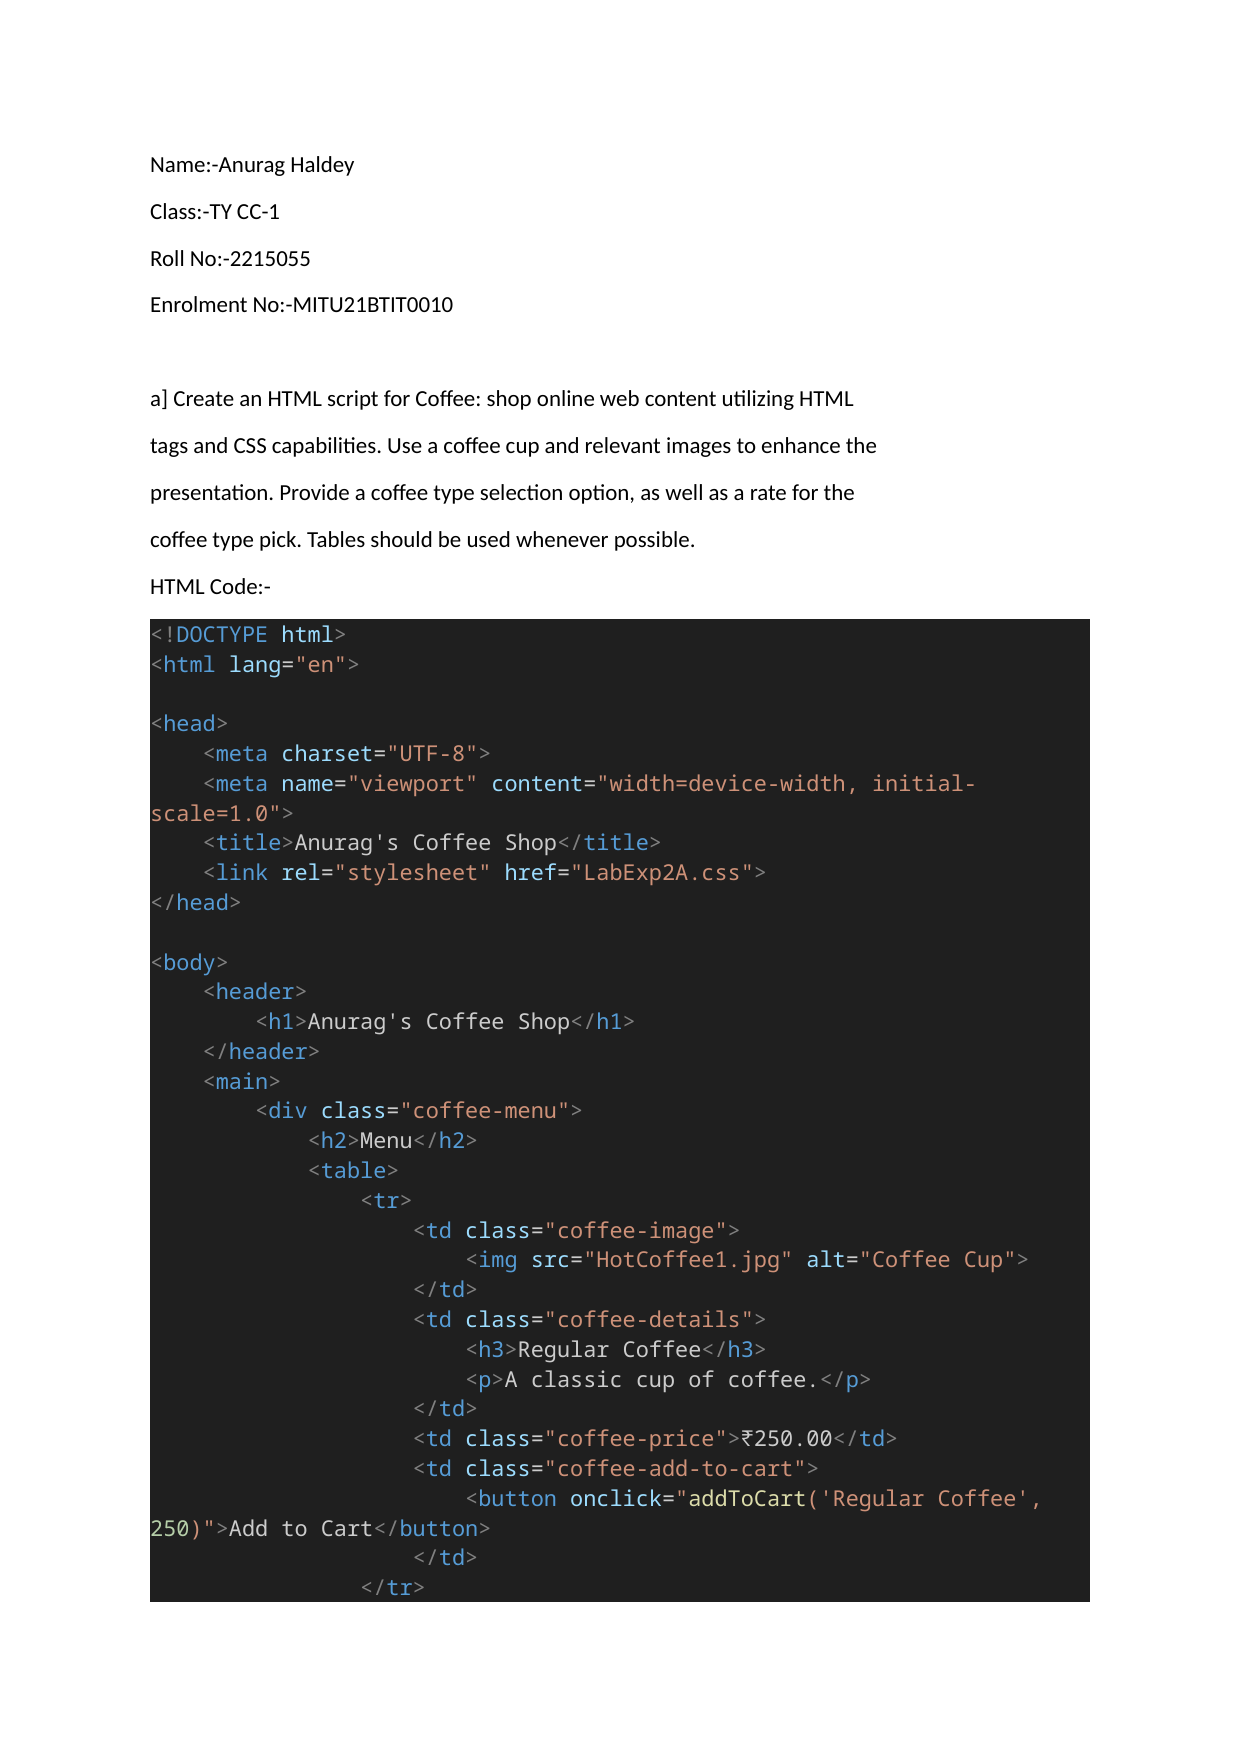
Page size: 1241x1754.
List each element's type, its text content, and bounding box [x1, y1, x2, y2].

text </td> [150, 1542, 1090, 1572]
text <meta charset="UTF-8"> [150, 738, 1090, 768]
text a] Create an HTML script for Coffee: shop online web content utilizing HTML [150, 384, 1090, 412]
text Roll No:-2215055 [150, 244, 1090, 272]
text <head> [150, 708, 1090, 738]
text <p>A classic cup of coffee.</p> [150, 1363, 1090, 1393]
text <link rel="stylesheet" href="LabExp2A.css"> [150, 857, 1090, 887]
text </td> [150, 1274, 1090, 1304]
text Enrolment No:-MITU21BTIT0010 [150, 291, 1090, 319]
text <title>Anurag's Coffee Shop</title> [150, 827, 1090, 857]
text <tr> [150, 1185, 1090, 1214]
text <button onclick="addToCart('Regular Coffee', 250)">Add to Cart</button> [150, 1483, 1090, 1542]
text <td class="coffee-price">₹250.00</td> [150, 1423, 1090, 1453]
text <td class="coffee-add-to-cart"> [150, 1453, 1090, 1483]
text <main> [150, 1066, 1090, 1095]
text <td class="coffee-image"> [150, 1214, 1090, 1244]
text HTML Code:- [150, 572, 1090, 600]
text <html lang="en"> [150, 648, 1090, 678]
text </tr> [150, 1572, 1090, 1602]
text </header> [150, 1036, 1090, 1066]
text <div class="coffee-menu"> [150, 1095, 1090, 1125]
text <img src="HotCoffee1.jpg" alt="Coffee Cup"> [150, 1244, 1090, 1274]
text </td> [150, 1393, 1090, 1423]
text <h1>Anurag's Coffee Shop</h1> [150, 1006, 1090, 1036]
text presentation. Provide a coffee type selection option, as well as a rate for the [150, 478, 1090, 506]
text <meta name="viewport" content="width=device-width, initial-scale=1.0"> [150, 768, 1090, 827]
text Class:-TY CC-1 [150, 197, 1090, 225]
text tags and CSS capabilities. Use a coffee cup and relevant images to enhance the [150, 431, 1090, 459]
text <!DOCTYPE html> [150, 619, 1090, 648]
text <td class="coffee-details"> [150, 1304, 1090, 1334]
text <body> [150, 946, 1090, 976]
text </head> [150, 887, 1090, 917]
text Name:-Anurag Haldey [150, 150, 1090, 178]
text coffee type pick. Tables should be used whenever possible. [150, 525, 1090, 553]
text <h3>Regular Coffee</h3> [150, 1334, 1090, 1363]
text <table> [150, 1155, 1090, 1185]
text <h2>Menu</h2> [150, 1125, 1090, 1155]
text <header> [150, 976, 1090, 1006]
